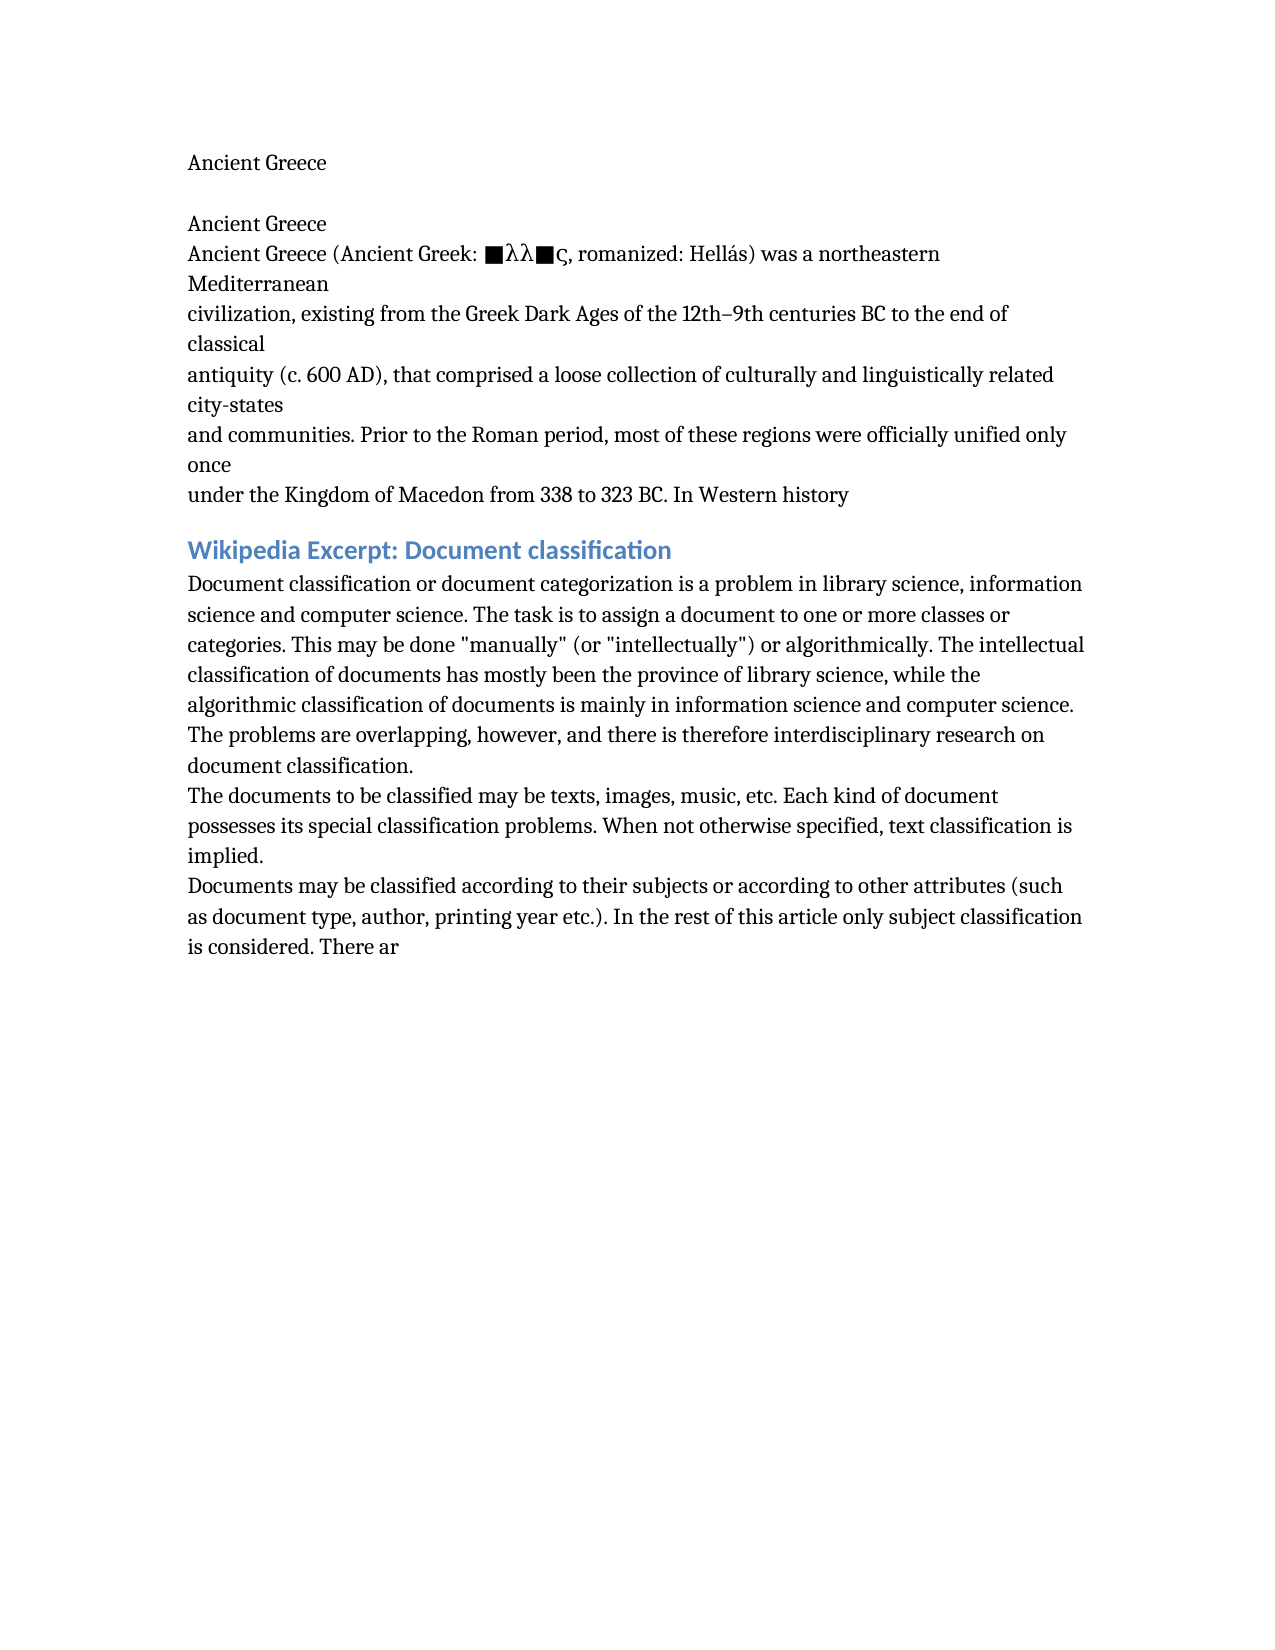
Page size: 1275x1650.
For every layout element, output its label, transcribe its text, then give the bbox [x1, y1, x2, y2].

subtitle Wikipedia Excerpt: Document classification [187, 533, 1087, 566]
text Ancient Greece Ancient Greece Ancient Greece (Ancient Greek: ■λλ■ς, romanized: Hellás) was a northeastern Mediterranean civilization, existing from the Greek Dark Ages of the 12th–9th centuries BC to the end of classical antiquity (c. 600 AD), that comprised a loose collection of culturally and linguistically related city-states and communities. Prior to the Roman period, most of these regions were officially unified only once under the Kingdom of Macedon from 338 to 323 BC. In Western history [187, 150, 1087, 509]
text Document classification or document categorization is a problem in library science, information science and computer science. The task is to assign a document to one or more classes or categories. This may be done "manually" (or "intellectually") or algorithmically. The intellectual classification of documents has mostly been the province of library science, while the algorithmic classification of documents is mainly in information science and computer science. The problems are overlapping, however, and there is therefore interdisciplinary research on document classification. The documents to be classified may be texts, images, music, etc. Each kind of document possesses its special classification problems. When not otherwise specified, text classification is implied. Documents may be classified according to their subjects or according to other attributes (such as document type, author, printing year etc.). In the rest of this article only subject classification is considered. There ar [187, 571, 1087, 960]
